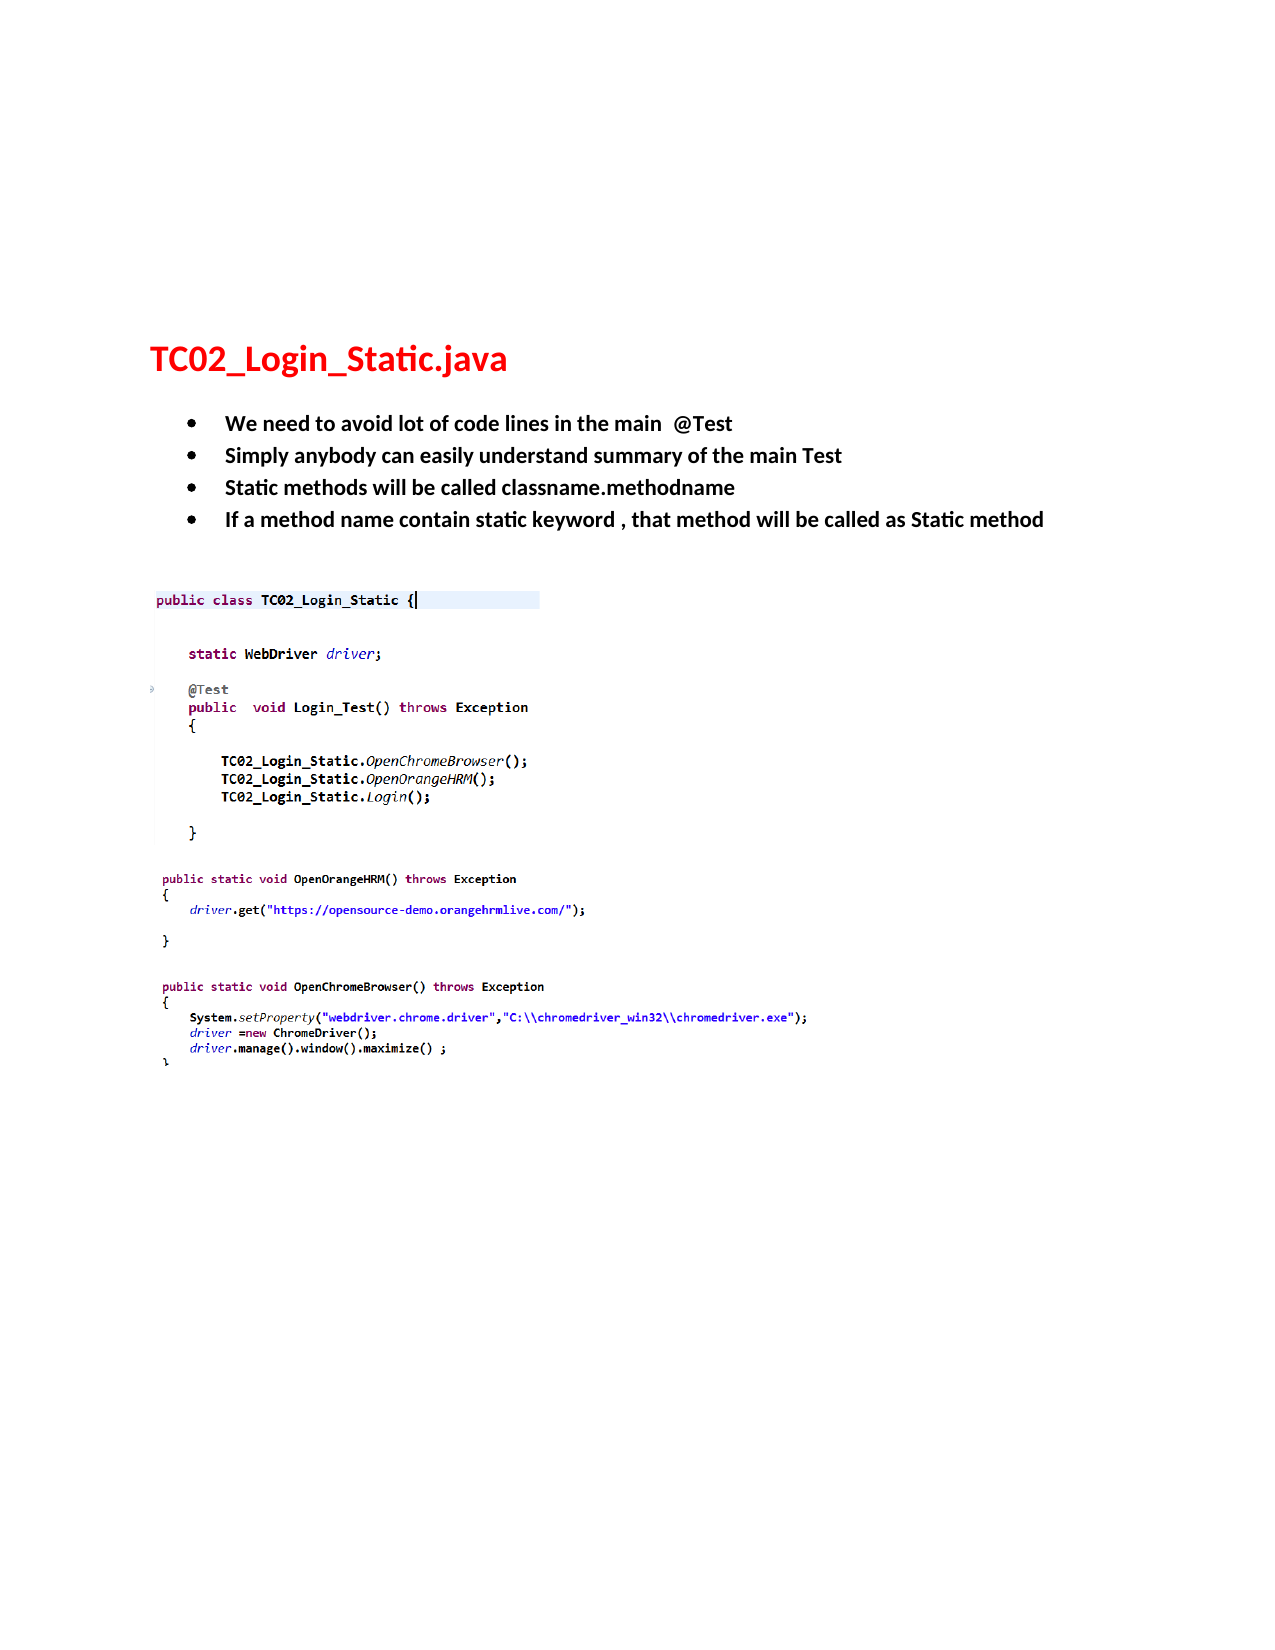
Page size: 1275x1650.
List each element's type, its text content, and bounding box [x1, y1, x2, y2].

text TC02_Login_Static.java [150, 335, 1125, 381]
list We need to avoid lot of code lines in the main @Test [187, 409, 1125, 437]
list Static methods will be called classname.methodname [187, 473, 1125, 501]
list Simply anybody can easily understand summary of the main Test [187, 441, 1125, 469]
picture [150, 869, 807, 1066]
list If a method name contain static keyword , that method will be called as Static method [187, 505, 1125, 533]
picture [150, 590, 540, 845]
